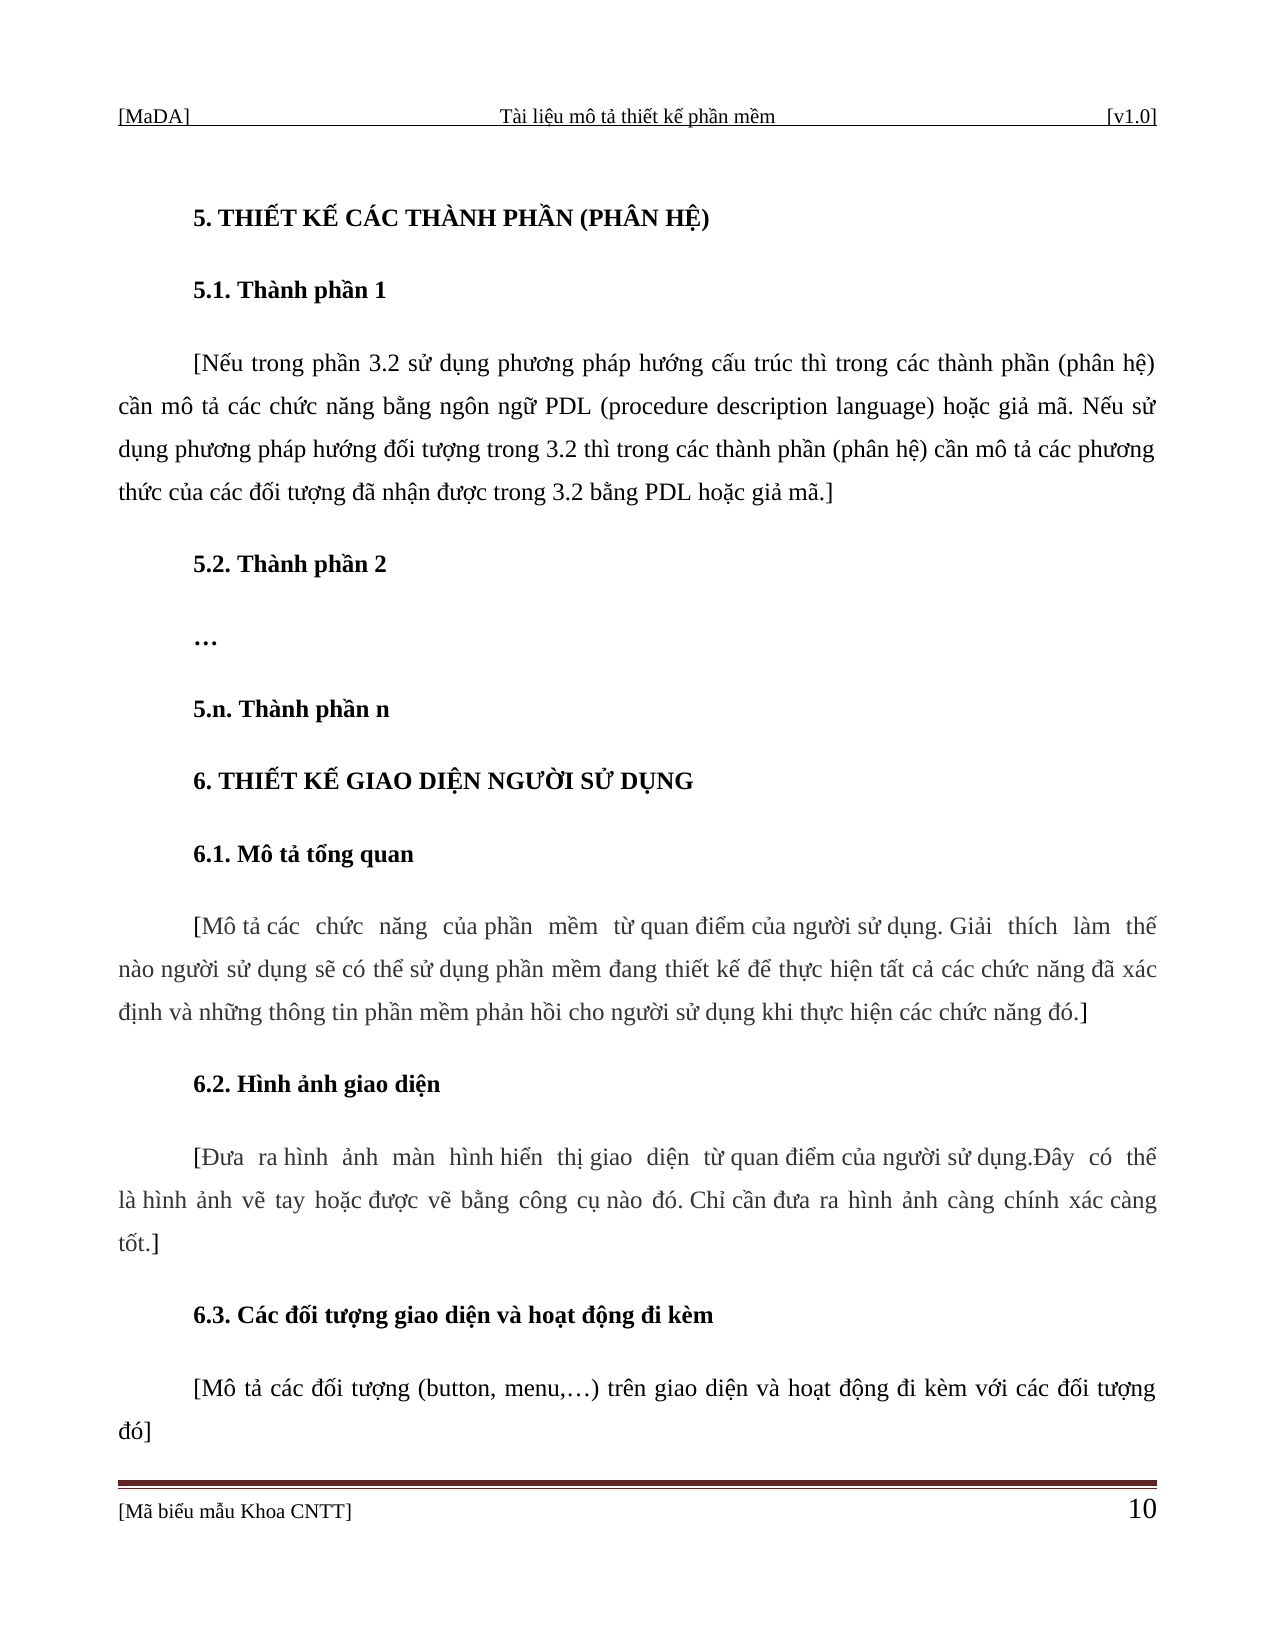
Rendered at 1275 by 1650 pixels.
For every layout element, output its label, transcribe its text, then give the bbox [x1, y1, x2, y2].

subtitle 5. THIẾT KẾ CÁC THÀNH PHẦN (PHÂN HỆ) [118, 203, 1157, 232]
text [Nếu trong phần 3.2 sử dụng phương pháp hướng cấu trúc thì trong các thành phần (phân hệ) cần mô tả các chức năng bằng ngôn ngữ PDL (procedure description language) hoặc giả mã. Nếu sử dụng phương pháp hướng đối tượng trong 3.2 thì trong các thành phần (phân hệ) cần mô tả các phương thức của các đối tượng đã nhận được trong 3.2 bằng PDL hoặc giả mã.] [118, 348, 1157, 506]
text [Mô tả các đối tượng (button, menu,…) trên giao diện và hoạt động đi kèm với các đối tượng đó] [118, 1373, 1157, 1444]
subtitle 6. THIẾT KẾ GIAO DIỆN NGƯỜI SỬ DỤNG [118, 766, 1157, 795]
subtitle 6.2. Hình ảnh giao diện [118, 1069, 1157, 1098]
subtitle 6.1. Mô tả tổng quan [118, 839, 1157, 867]
text [Đưa ra hình ảnh màn hình hiển thị giao diện từ quan điểm của người sử dụng.Đây có thể là hình ảnh vẽ tay hoặc được vẽ bằng công cụ nào đó. Chỉ cần đưa ra hình ảnh càng chính xác càng tốt.] [118, 1142, 1157, 1257]
subtitle 5.2. Thành phần 2 [118, 549, 1157, 578]
subtitle 5.1. Thành phần 1 [118, 276, 1157, 304]
subtitle 5.n. Thành phần n [118, 694, 1157, 723]
subtitle … [118, 622, 1157, 651]
subtitle 6.3. Các đối tượng giao diện và hoạt động đi kèm [118, 1300, 1157, 1329]
text [Mô tả các chức năng của phần mềm từ quan điểm của người sử dụng. Giải thích làm thế nào người sử dụng sẽ có thể sử dụng phần mềm đang thiết kế để thực hiện tất cả các chức năng đã xác định ​​và những thông tin phần mềm phản hồi cho người sử dụng khi thực hiện các chức năng đó.] [118, 911, 1157, 1026]
